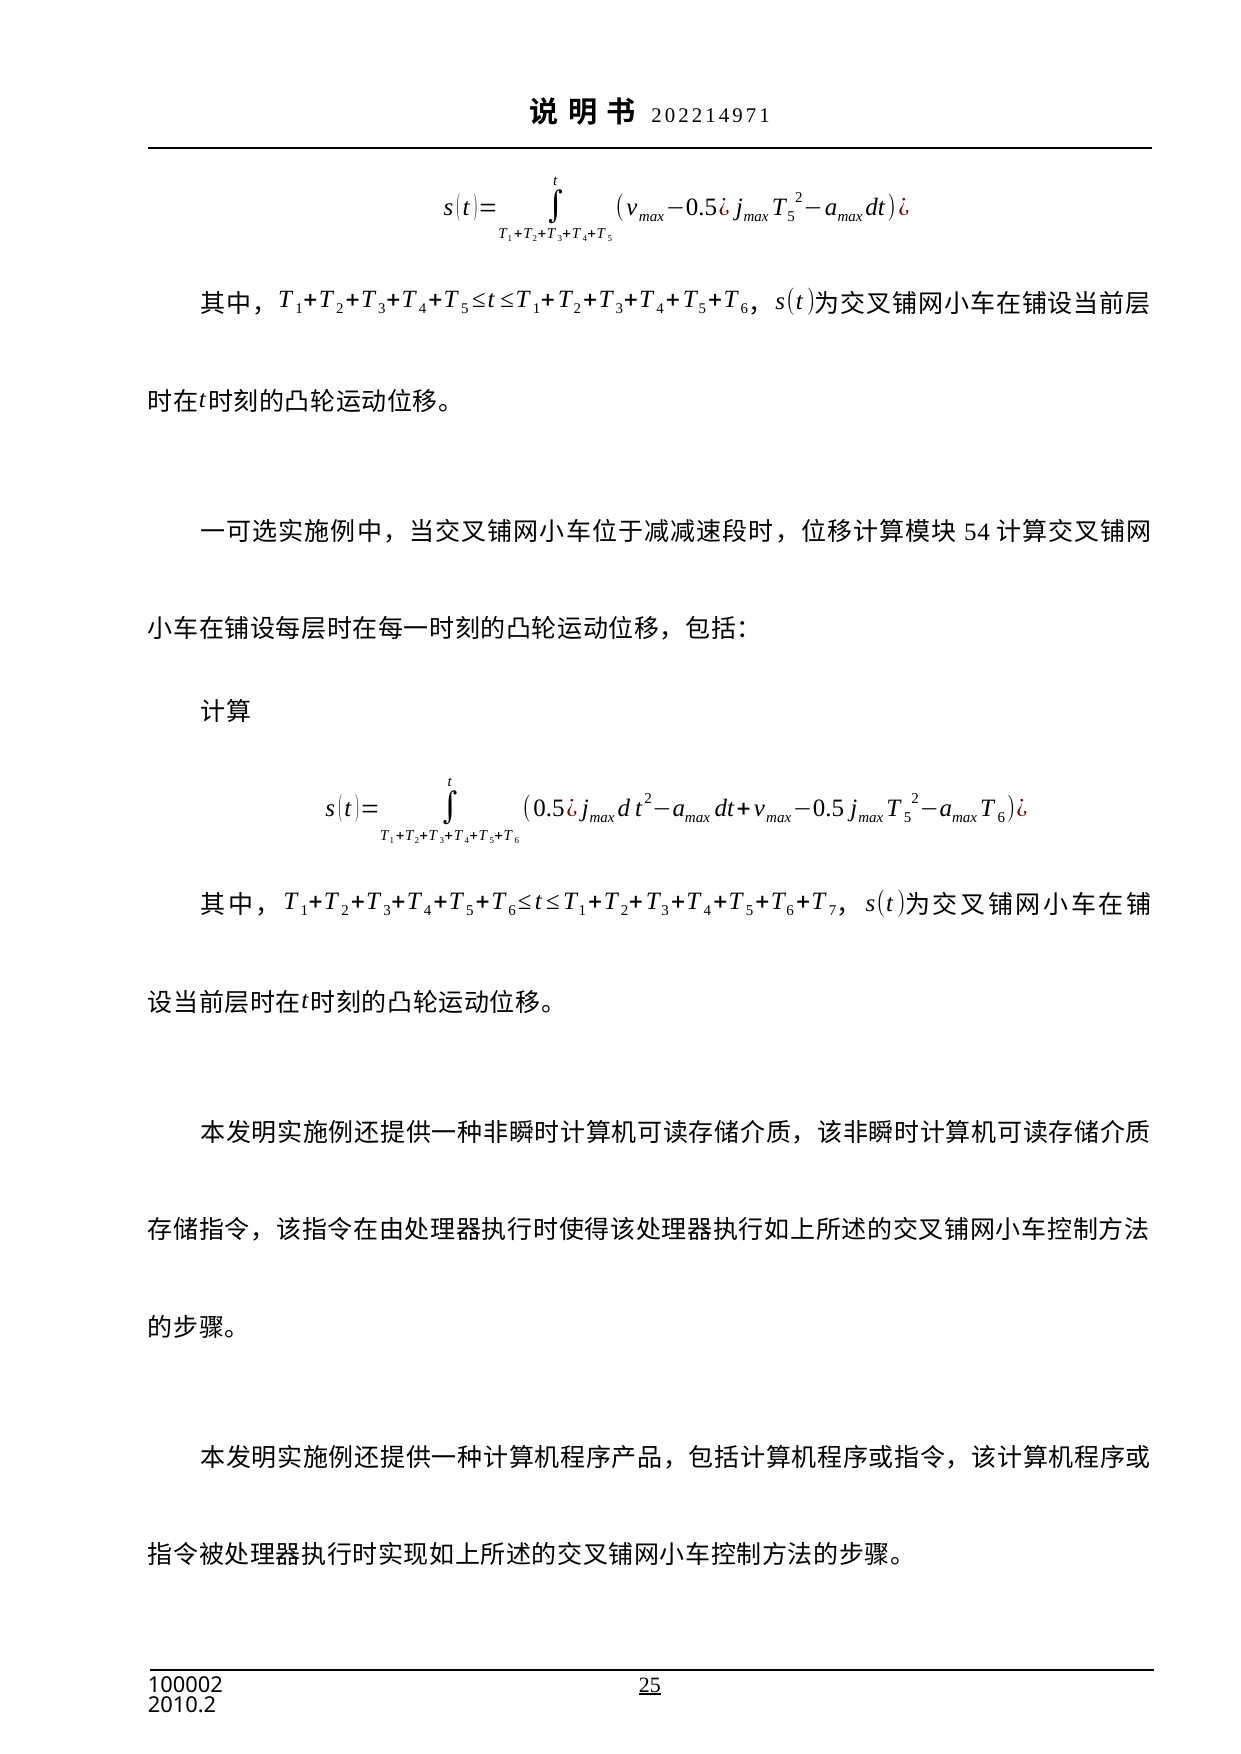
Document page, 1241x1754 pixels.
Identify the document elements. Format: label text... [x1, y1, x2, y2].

text 一可选实施例中，当交叉铺网小车位于减减速段时，位移计算模块54计算交叉铺网小车在铺设每层时在每一时刻的凸轮运动位移，包括： [148, 497, 1152, 659]
text 其中，，为交叉铺网小车在铺设当前层时在时刻的凸轮运动位移。 [148, 870, 1152, 1033]
text 本发明实施例还提供一种计算机程序产品，包括计算机程序或指令，该计算机程序或指令被处理器执行时实现如上所述的交叉铺网小车控制方法的步骤。 [148, 1423, 1152, 1585]
text 其中，，为交叉铺网小车在铺设当前层时在时刻的凸轮运动位移。 [148, 269, 1152, 432]
text 本发明实施例还提供一种非瞬时计算机可读存储介质，该非瞬时计算机可读存储介质存储指令，该指令在由处理器执行时使得该处理器执行如上所述的交叉铺网小车控制方法的步骤。 [148, 1098, 1152, 1358]
text 计算 [148, 677, 1152, 742]
